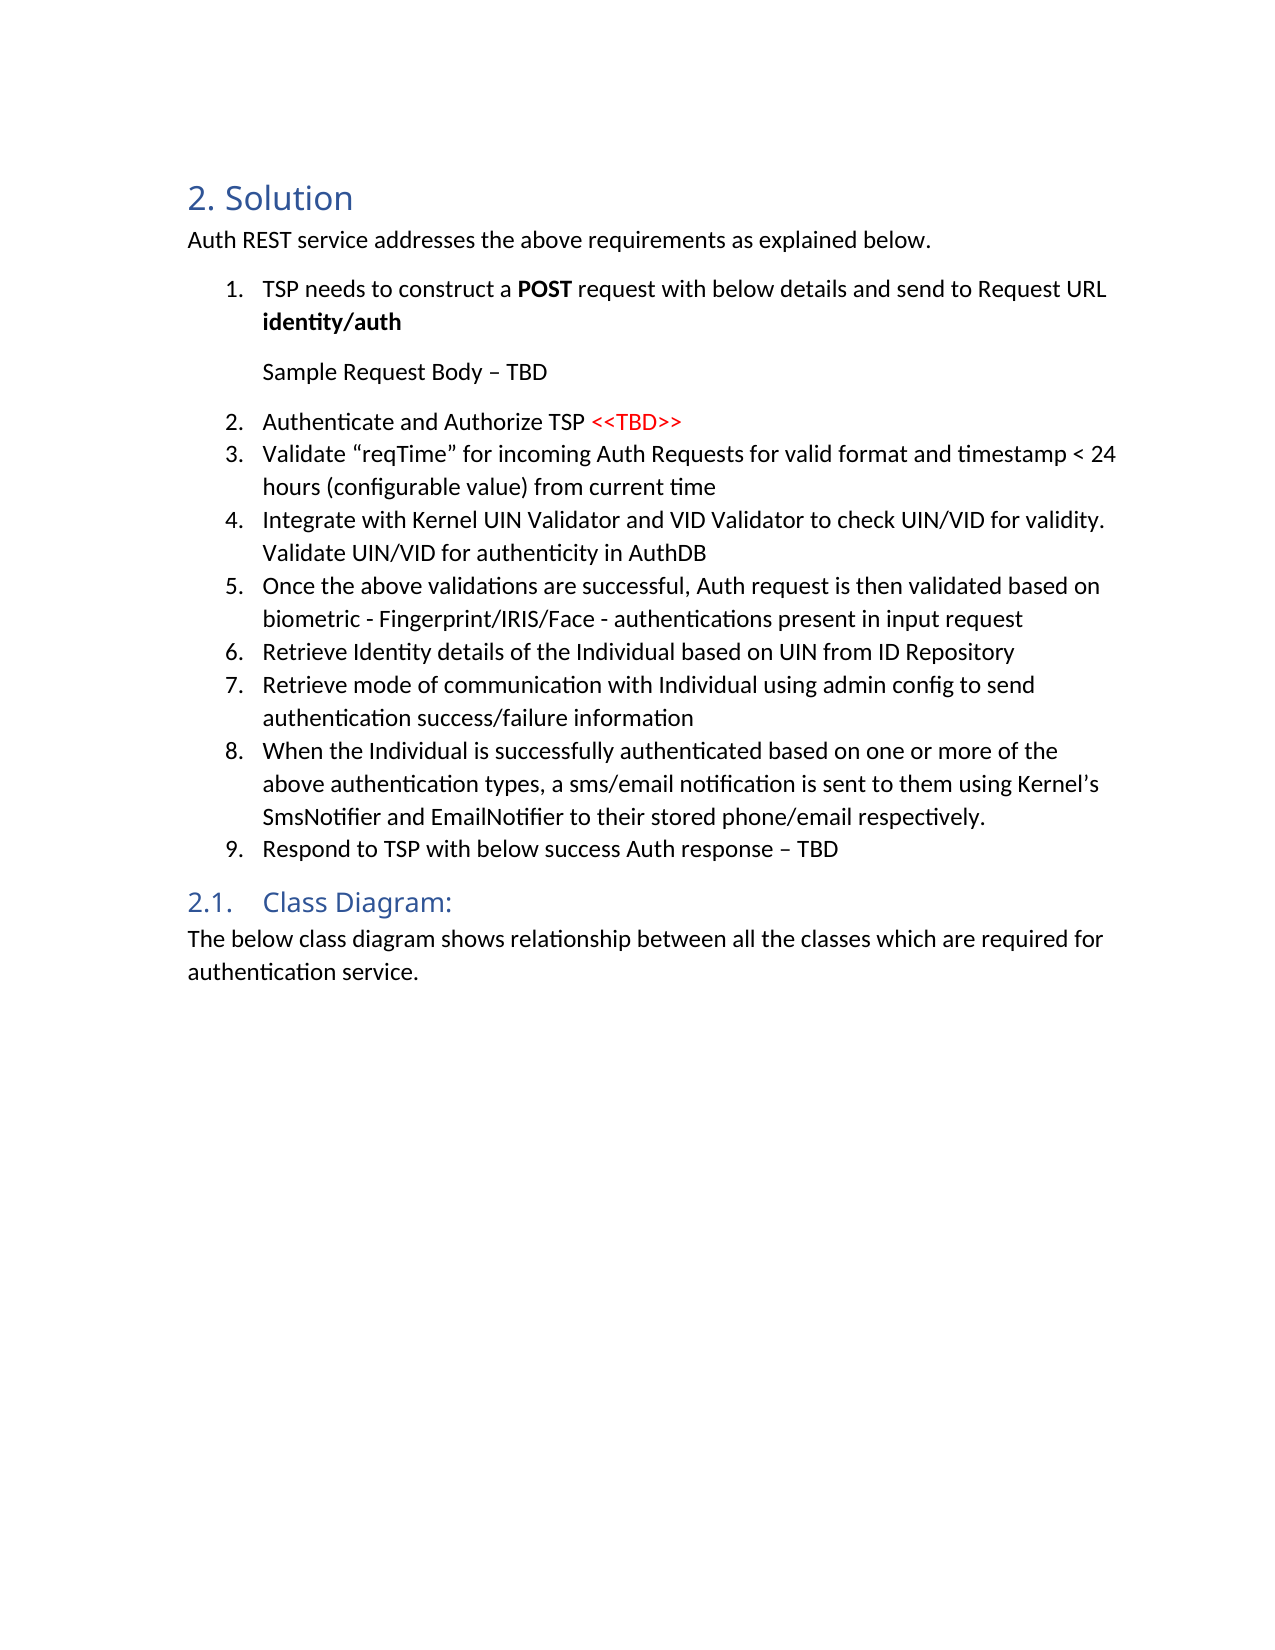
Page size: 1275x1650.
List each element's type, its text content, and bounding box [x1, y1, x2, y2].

list Integrate with Kernel UIN Validator and VID Validator to check UIN/VID for validity. Validate UIN/VID for authenticity in AuthDB [225, 504, 1125, 568]
subtitle Class Diagram: [187, 883, 1125, 920]
text Sample Request Body – TBD [262, 356, 1125, 387]
list Retrieve Identity details of the Individual based on UIN from ID Repository [225, 636, 1125, 667]
list TSP needs to construct a POST request with below details and send to Request URL identity/auth [225, 273, 1125, 337]
list Validate “reqTime” for incoming Auth Requests for valid format and timestamp < 24 hours (configurable value) from current time [225, 438, 1125, 502]
text Auth REST service addresses the above requirements as explained below. [187, 224, 1125, 254]
list Authenticate and Authorize TSP <<TBD>> [225, 406, 1125, 436]
list When the Individual is successfully authenticated based on one or more of the above authentication types, a sms/email notification is sent to them using Kernel’s SmsNotifier and EmailNotifier to their stored phone/email respectively. [225, 735, 1125, 831]
list Retrieve mode of communication with Individual using admin config to send authentication success/failure information [225, 669, 1125, 732]
subtitle Solution [187, 175, 1125, 220]
text The below class diagram shows relationship between all the classes which are required for authentication service. [187, 923, 1125, 986]
list Once the above validations are successful, Auth request is then validated based on biometric - Fingerprint/IRIS/Face - authentications present in input request [225, 570, 1125, 634]
list Respond to TSP with below success Auth response – TBD [225, 833, 1125, 864]
